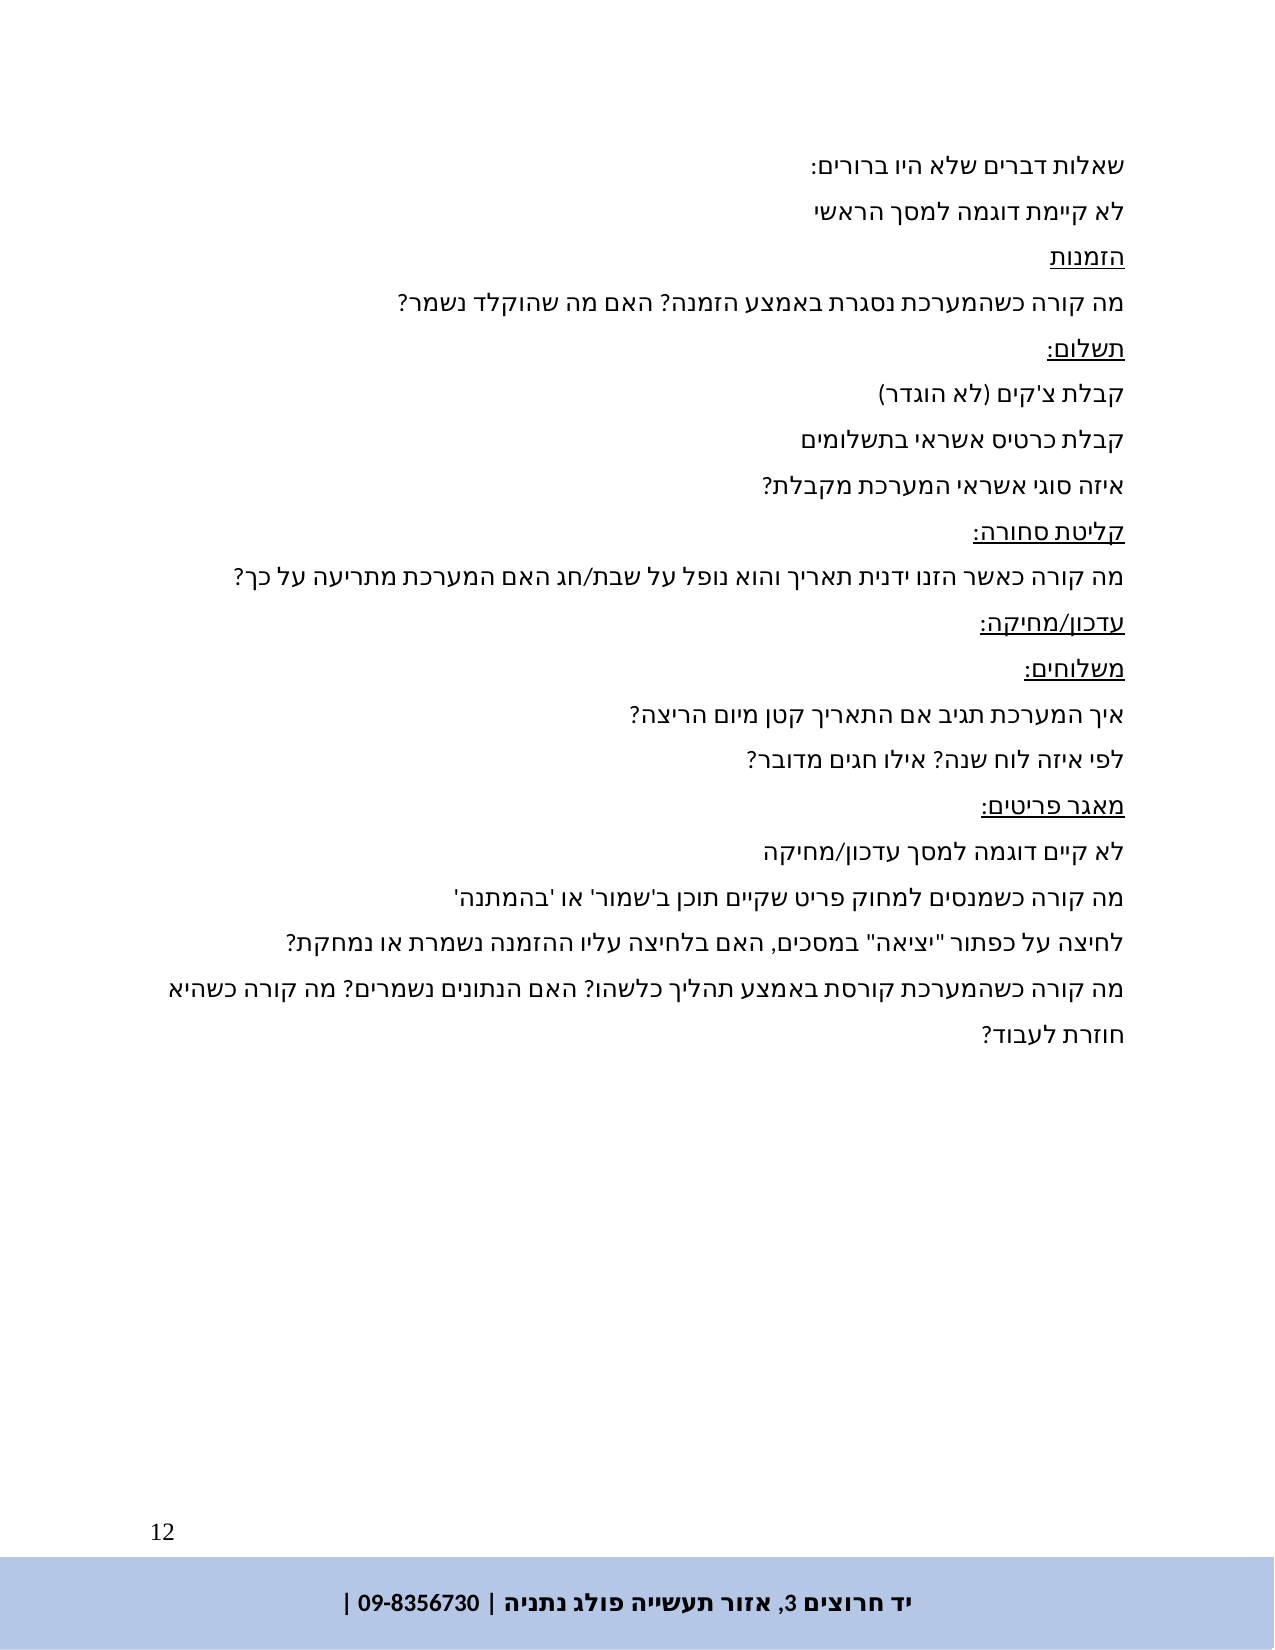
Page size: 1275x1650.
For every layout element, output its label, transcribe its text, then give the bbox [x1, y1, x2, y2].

text איזה סוגי אשראי המערכת מקבלת? [150, 470, 1125, 501]
text מה קורה כשמנסים למחוק פריט שקיים תוכן ב'שמור' או 'בהמתנה' [150, 882, 1125, 912]
text תשלום: [150, 333, 1125, 363]
text איך המערכת תגיב אם התאריך קטן מיום הריצה? [150, 699, 1125, 729]
text מה קורה כאשר הזנו ידנית תאריך והוא נופל על שבת/חג האם המערכת מתריעה על כך? [150, 562, 1125, 592]
text מה קורה כשהמערכת קורסת באמצע תהליך כלשהו? האם הנתונים נשמרים? מה קורה כשהיא חוזרת לעבוד? [150, 973, 1125, 1049]
text קבלת כרטיס אשראי בתשלומים [150, 424, 1125, 455]
text מאגר פריטים: [150, 790, 1125, 821]
text עדכון/מחיקה: [150, 607, 1125, 638]
text לא קיימת דוגמה למסך הראשי [150, 196, 1125, 226]
text לא קיים דוגמה למסך עדכון/מחיקה [150, 836, 1125, 866]
text הזמנות [150, 241, 1125, 272]
text קבלת צ'קים (לא הוגדר) [150, 379, 1125, 409]
text מה קורה כשהמערכת נסגרת באמצע הזמנה? האם מה שהוקלד נשמר? [150, 287, 1125, 318]
text לחיצה על כפתור "יציאה" במסכים, האם בלחיצה עליו ההזמנה נשמרת או נמחקת? [150, 927, 1125, 958]
text קליטת סחורה: [150, 516, 1125, 546]
text שאלות דברים שלא היו ברורים: [150, 150, 1125, 181]
text לפי איזה לוח שנה? אילו חגים מדובר? [150, 744, 1125, 775]
text משלוחים: [150, 653, 1125, 683]
